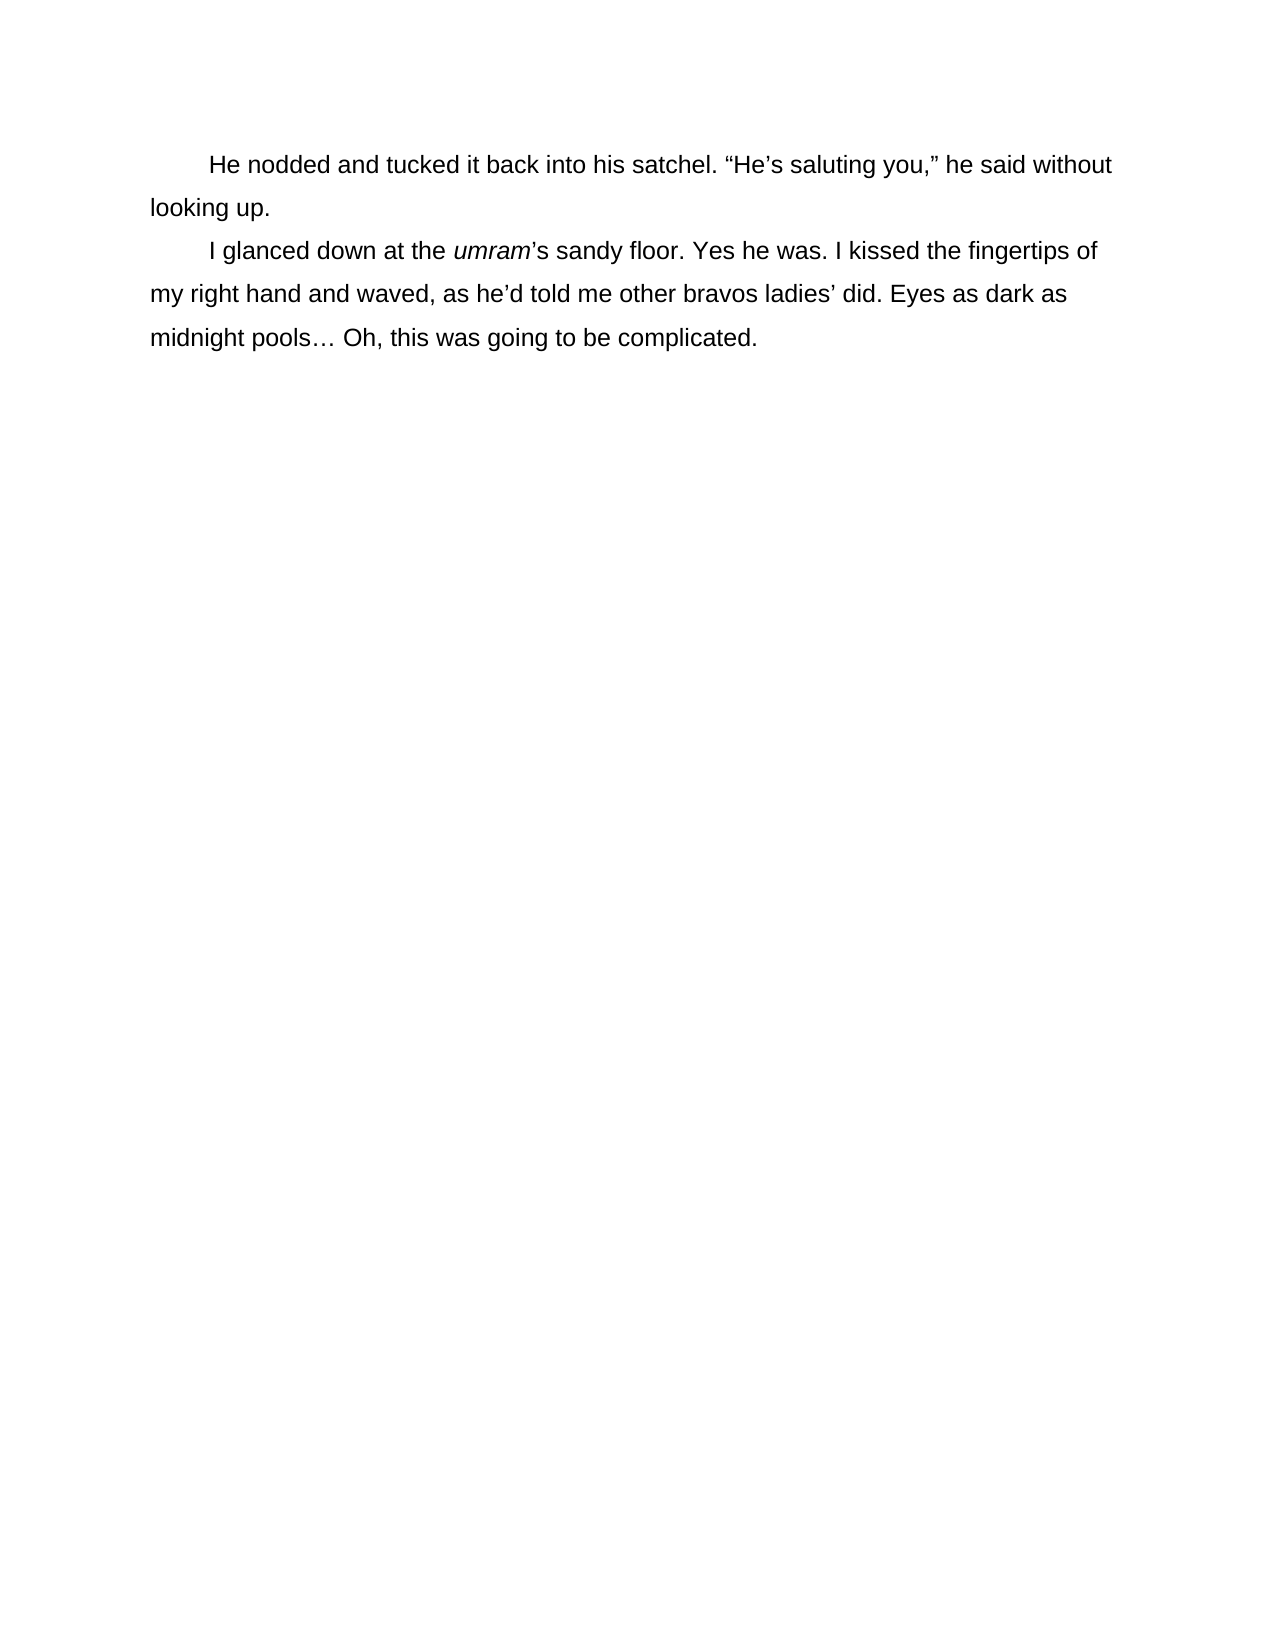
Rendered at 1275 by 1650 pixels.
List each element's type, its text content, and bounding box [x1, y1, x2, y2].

text He nodded and tucked it back into his satchel. “He’s saluting you,” he said without looking up. [150, 150, 1125, 222]
text I glanced down at the umram’s sandy floor. Yes he was. I kissed the fingertips of my right hand and waved, as he’d told me other bravos ladies’ did. Eyes as dark as midnight pools… Oh, this was going to be complicated. [150, 236, 1125, 351]
